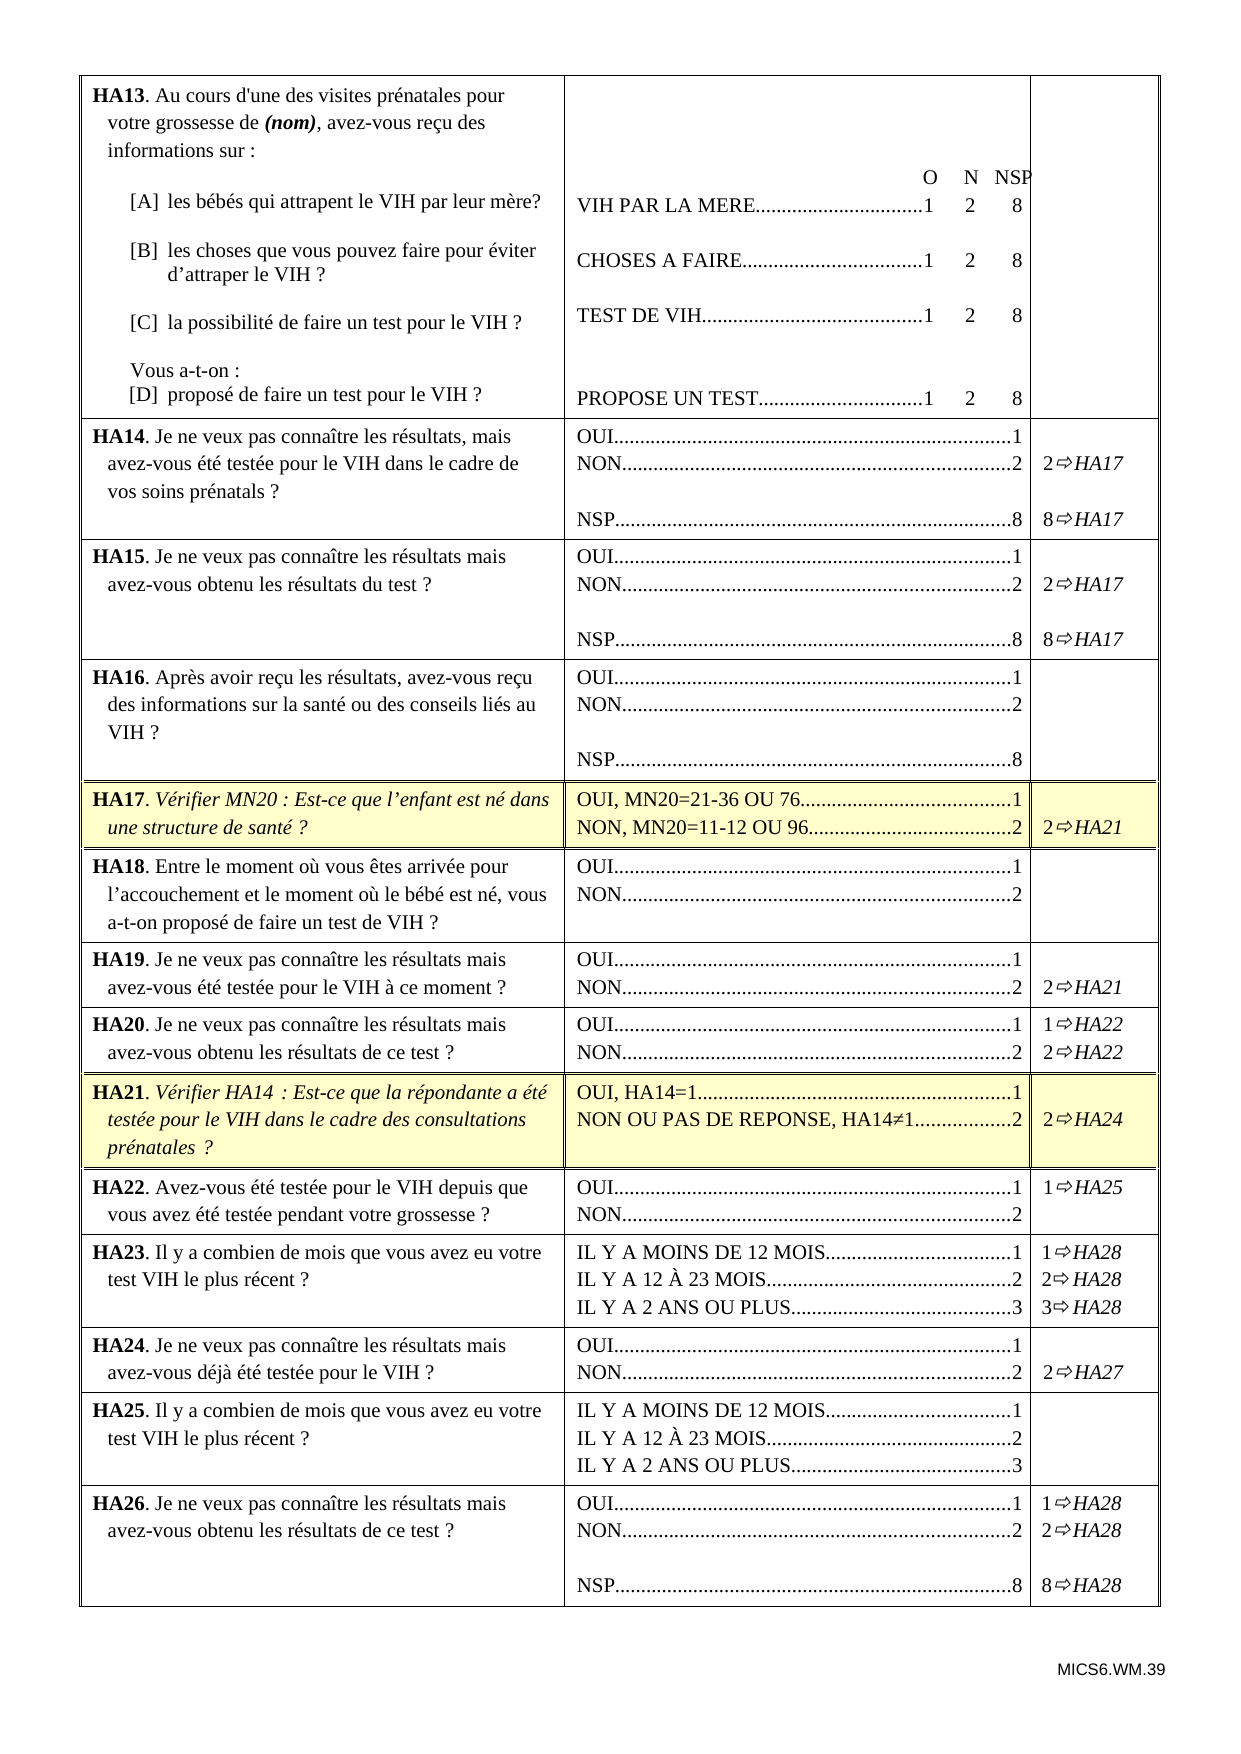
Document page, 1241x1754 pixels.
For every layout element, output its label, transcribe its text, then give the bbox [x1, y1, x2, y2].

table_cell 2HA21 [1031, 943, 1158, 1007]
table_cell HA15. Je ne veux pas connaître les résultats mais avez-vous obtenu les résultats du test ? [82, 540, 564, 659]
table_cell [1031, 76, 1158, 418]
table_cell HA13. Au cours d'une des visites prénatales pour votre grossesse de (nom), avez-vous reçu des informations sur : [A] les bébés qui attrapent le VIH par leur mère? [B] les choses que vous pouvez faire pour éviter d’attraper le VIH ? [C] la possibilité de faire un test pour le VIH ? Vous a-t-on : [D] proposé de faire un test pour le VIH ? [82, 76, 564, 418]
table_cell HA18. Entre le moment où vous êtes arrivée pour l’accouchement et le moment où le bébé est né, vous a-t-on proposé de faire un test de VIH ? [82, 847, 564, 942]
table_cell 1HA28 2HA28 3HA28 [1031, 1235, 1158, 1327]
table_cell O N NSP VIH par la mere 1 2 8 choses a faire 1 2 8 Test de VIH 1 2 8 propose un test 1 2 8 [565, 76, 1030, 418]
table_cell Oui, MN20=21-36 ou 76 1 Non, MN20=11-12 ou 96 2 [566, 783, 1029, 847]
table_cell HA21. Vérifier HA14 : Est-ce que la répondante a été testée pour le VIH dans le cadre des consultations prénatales ? [80, 1072, 564, 1167]
table_cell HA17. Vérifier MN20 : Est-ce que l’enfant est né dans une structure de santé ? [82, 780, 563, 847]
table_cell 1HA28 2HA28 8HA28 [1031, 1486, 1158, 1606]
table_cell 2HA17 8HA17 [1031, 419, 1158, 539]
table_cell HA19. Je ne veux pas connaître les résultats mais avez-vous été testée pour le VIH à ce moment ? [82, 943, 564, 1007]
table_cell Oui 1 Non 2 NSP 8 [565, 660, 1030, 779]
table_cell Oui 1 Non 2 [565, 850, 1030, 942]
table_cell Oui 1 Non 2 NSP 8 [565, 1486, 1030, 1606]
table_cell Oui 1 Non 2 NSP 8 [565, 540, 1030, 659]
table_cell [1031, 660, 1158, 779]
table_cell [1031, 847, 1158, 942]
table_cell Oui 1 Non 2 [565, 1328, 1030, 1392]
table_cell il y a moins de 12 Mois 1 Il y a 12 à 23 mois 2 Il y a 2 ans ou plus 3 [565, 1393, 1030, 1485]
table_cell HA20. Je ne veux pas connaître les résultats mais avez-vous obtenu les résultats de ce test ? [82, 1008, 564, 1072]
table_cell 2HA24 [1031, 1072, 1160, 1167]
table_cell Oui 1 Non 2 [565, 1008, 1030, 1072]
table_cell 2HA27 [1031, 1328, 1158, 1392]
table_cell 1HA22 2HA22 [1031, 1008, 1158, 1072]
table_cell HA25. Il y a combien de mois que vous avez eu votre test VIH le plus récent ? [82, 1393, 564, 1485]
table_cell 2HA17 8HA17 [1031, 540, 1158, 659]
table_cell HA14. Je ne veux pas connaître les résultats, mais avez-vous été testée pour le VIH dans le cadre de vos soins prénatals ? [82, 419, 564, 539]
table_cell [1031, 1393, 1158, 1485]
table_cell Oui 1 Non 2 [565, 943, 1030, 1007]
table_cell 1HA25 [1031, 1167, 1160, 1234]
table_cell HA24. Je ne veux pas connaître les résultats mais avez-vous déjà été testée pour le VIH ? [82, 1328, 564, 1392]
table_cell Oui 1 Non 2 NSP 8 [565, 419, 1030, 539]
table_cell HA22. Avez-vous été testée pour le VIH depuis que vous avez été testée pendant votre grossesse ? [80, 1167, 564, 1234]
table_cell HA26. Je ne veux pas connaître les résultats mais avez-vous obtenu les résultats de ce test ? [82, 1486, 564, 1606]
table_cell 2HA21 [1032, 780, 1158, 847]
table_cell HA23. Il y a combien de mois que vous avez eu votre test VIH le plus récent ? [82, 1235, 564, 1327]
table_cell il y a moins de 12 Mois 1 Il y a 12 à 23 mois 2 Il y a 2 ans ou plus 3 [565, 1235, 1030, 1327]
table_cell Oui 1 Non 2 [565, 1170, 1030, 1234]
table_cell HA16. Après avoir reçu les résultats, avez-vous reçu des informations sur la santé ou des conseils liés au VIH ? [82, 660, 564, 779]
table_cell Oui, HA14=1 1 Non ou pas de reponse, HA14≠1 2 [566, 1075, 1029, 1167]
